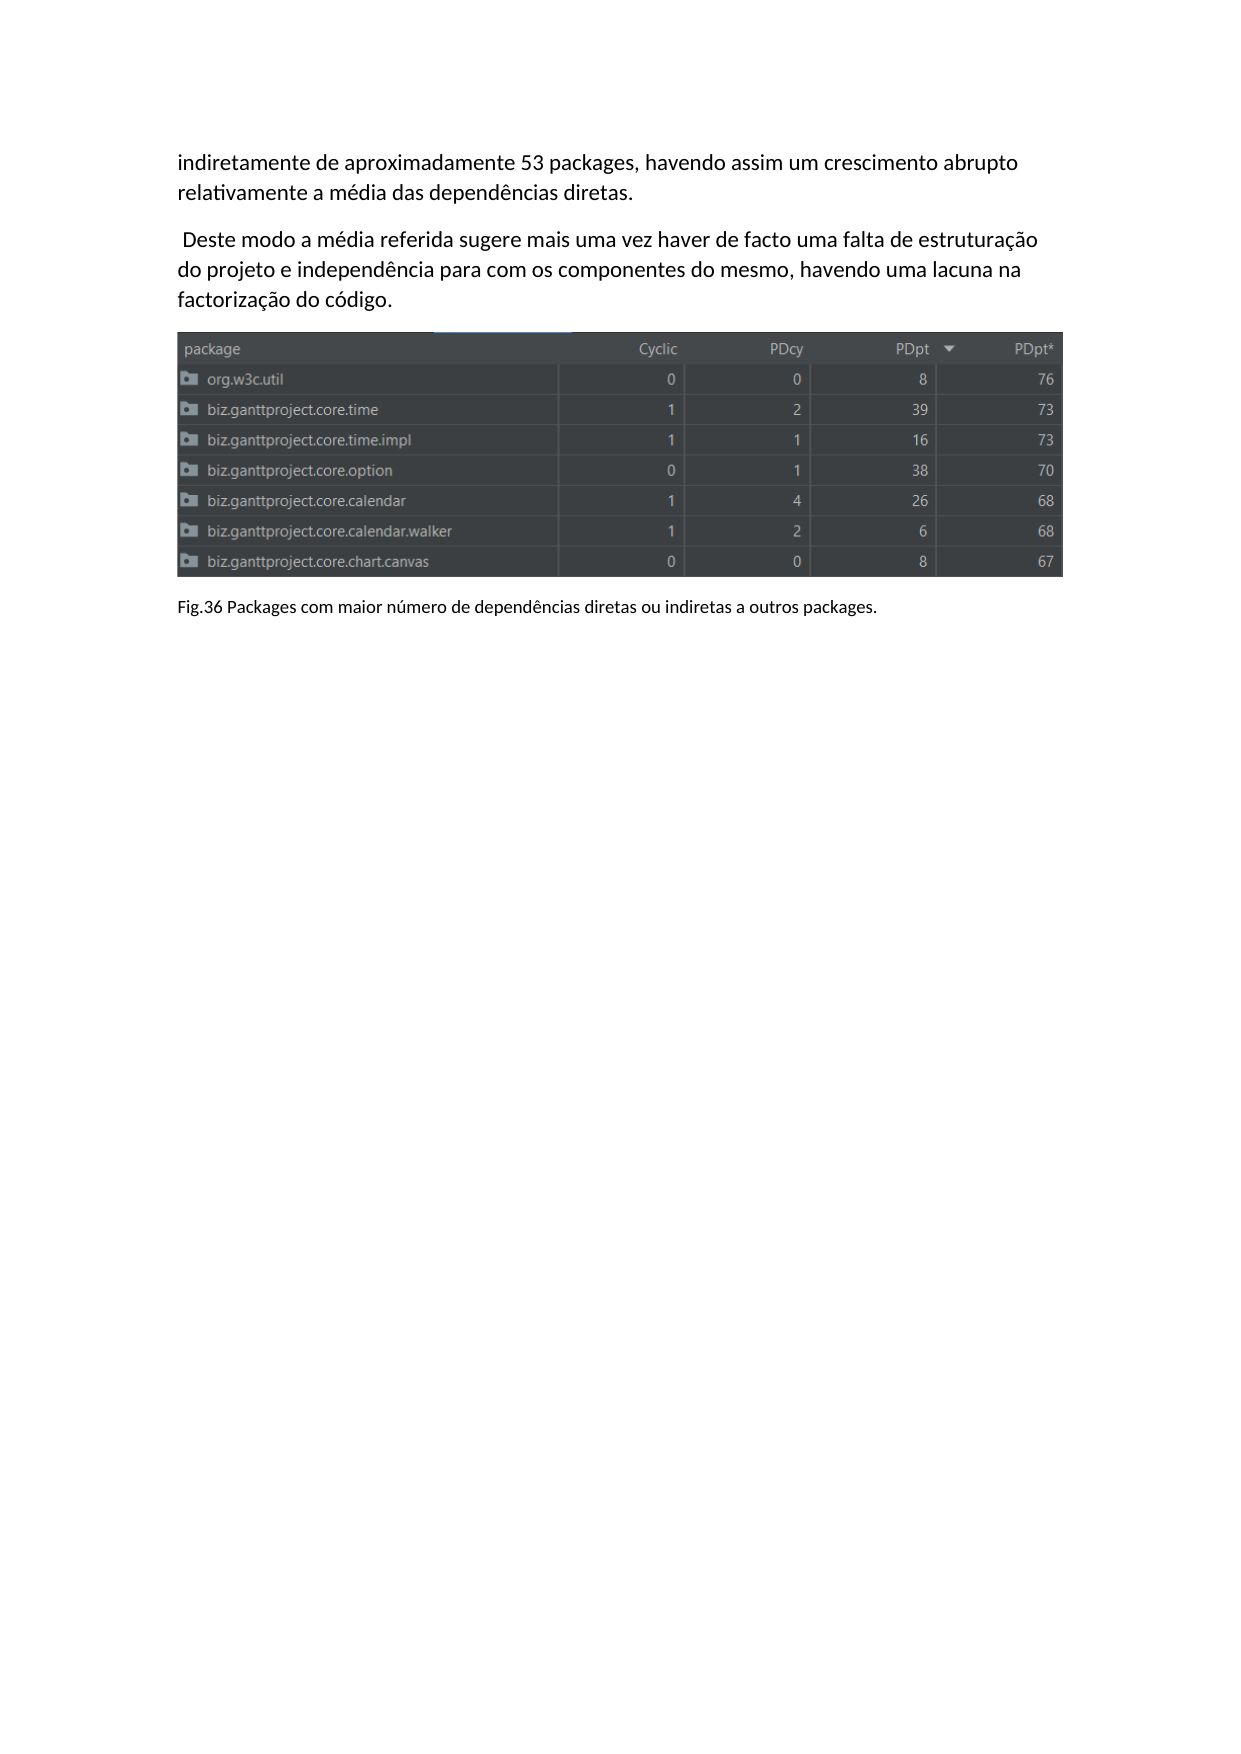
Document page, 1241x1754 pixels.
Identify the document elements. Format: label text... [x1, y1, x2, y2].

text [177, 148, 1063, 206]
text Deste modo a média referida sugere mais uma vez haver de facto uma falta de estruturação do projeto e independência para com os componentes do mesmo, havendo uma lacuna na factorização do código. [177, 225, 1063, 313]
picture [177, 332, 1063, 577]
text Fig.36 Packages com maior número de dependências diretas ou indiretas a outros packages. [177, 595, 1063, 618]
